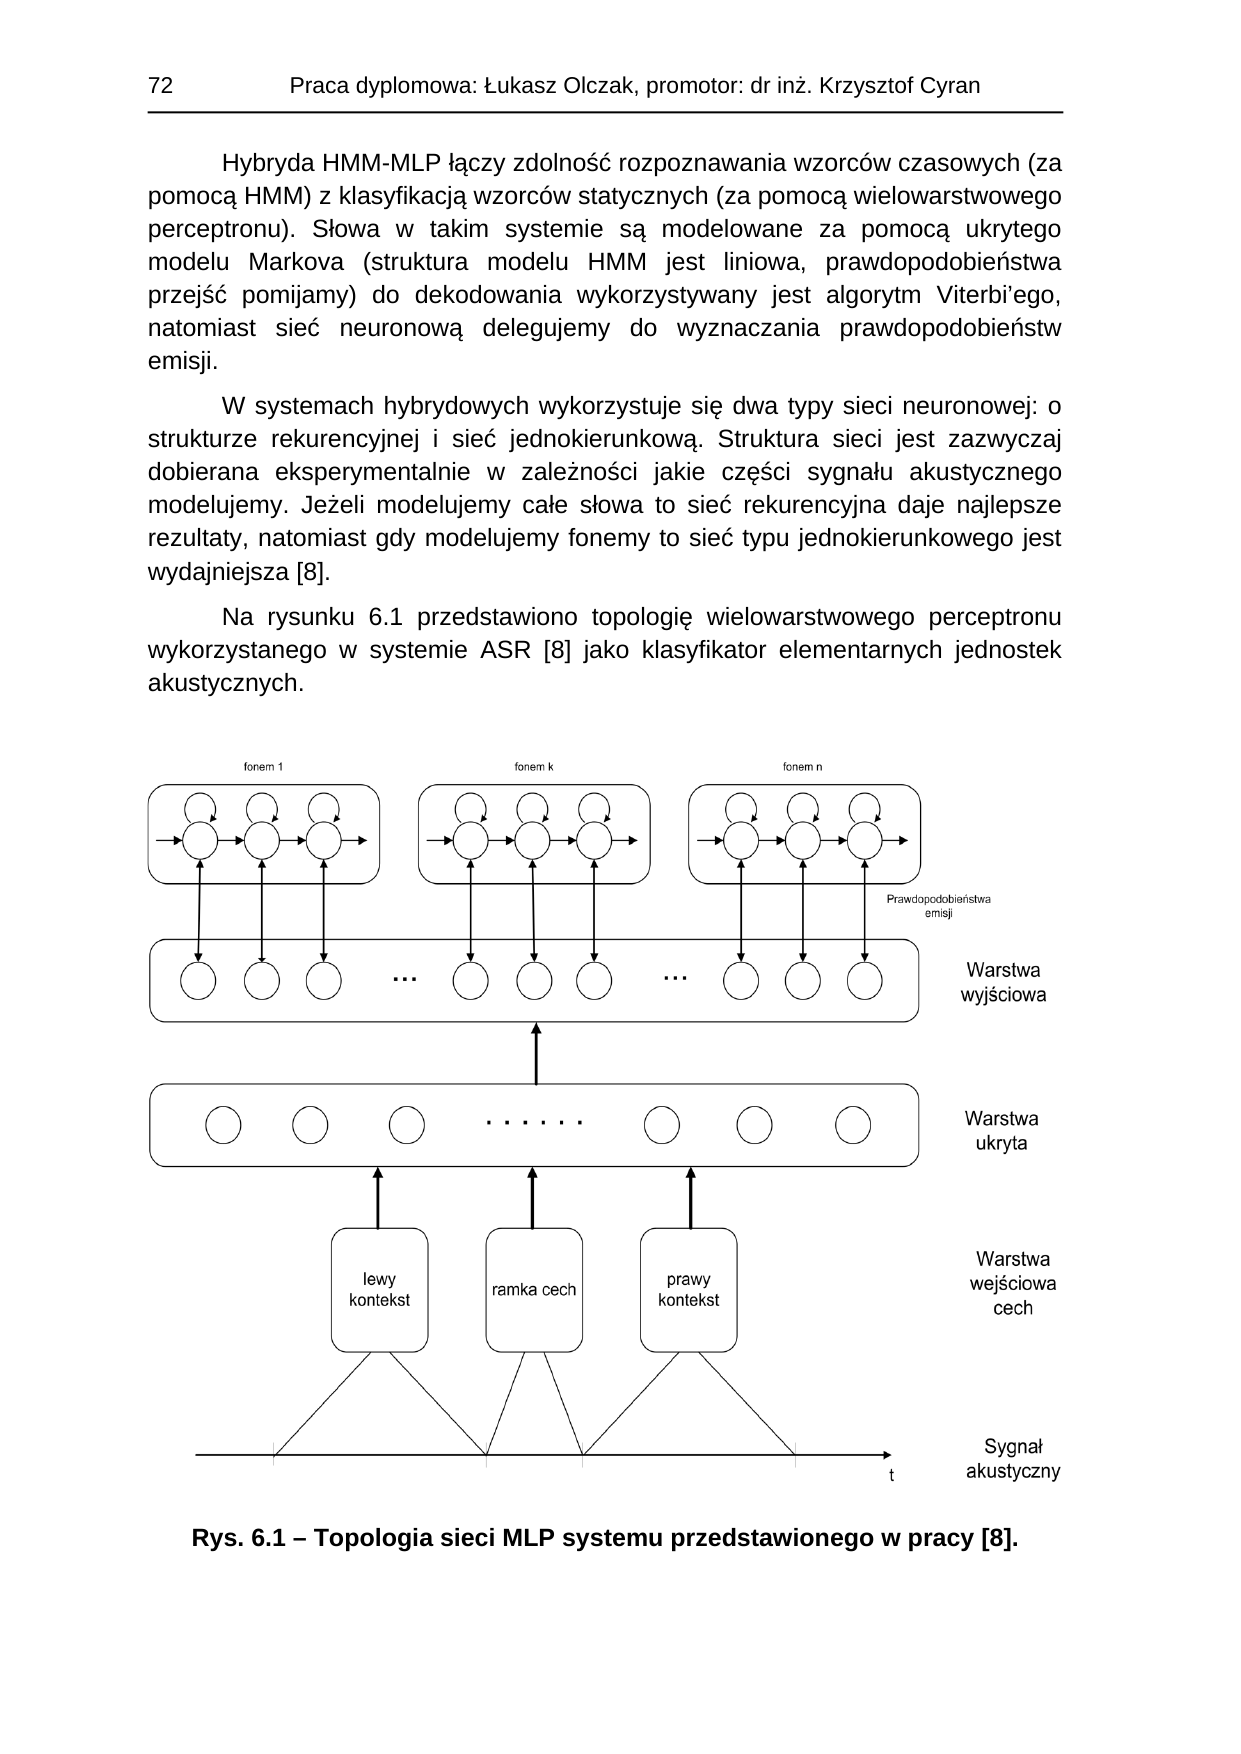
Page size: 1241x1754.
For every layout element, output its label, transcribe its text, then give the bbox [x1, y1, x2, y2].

text Na rysunku 6.1 przedstawiono topologię wielowarstwowego perceptronu wykorzystanego w systemie ASR [8] jako klasyfikator elementarnych jednostek akustycznych. [148, 602, 1063, 697]
table_header [136, 747, 1074, 1485]
text W systemach hybrydowych wykorzystuje się dwa typy sieci neuronowej: o strukturze rekurencyjnej i sieć jednokierunkową. Struktura sieci jest zazwyczaj dobierana eksperymentalnie w zależności jakie części sygnału akustycznego modelujemy. Jeżeli modelujemy całe słowa to sieć rekurencyjna daje najlepsze rezultaty, natomiast gdy modelujemy fonemy to sieć typu jednokierunkowego jest wydajniejsza [8]. [148, 391, 1063, 585]
text Hybryda HMM-MLP łączy zdolność rozpoznawania wzorców czasowych (za pomocą HMM) z klasyfikacją wzorców statycznych (za pomocą wielowarstwowego perceptronu). Słowa w takim systemie są modelowane za pomocą ukrytego modelu Markova (struktura modelu HMM jest liniowa, prawdopodobieństwa przejść pomijamy) do dekodowania wykorzystywany jest algorytm Viterbi’ego, natomiast sieć neuronową delegujemy do wyznaczania prawdopodobieństw emisji. [148, 148, 1063, 374]
table_cell Rys. 6.1 – Topologia sieci MLP systemu przedstawionego w pracy [8]. [136, 1485, 1074, 1589]
picture [147, 759, 1062, 1486]
